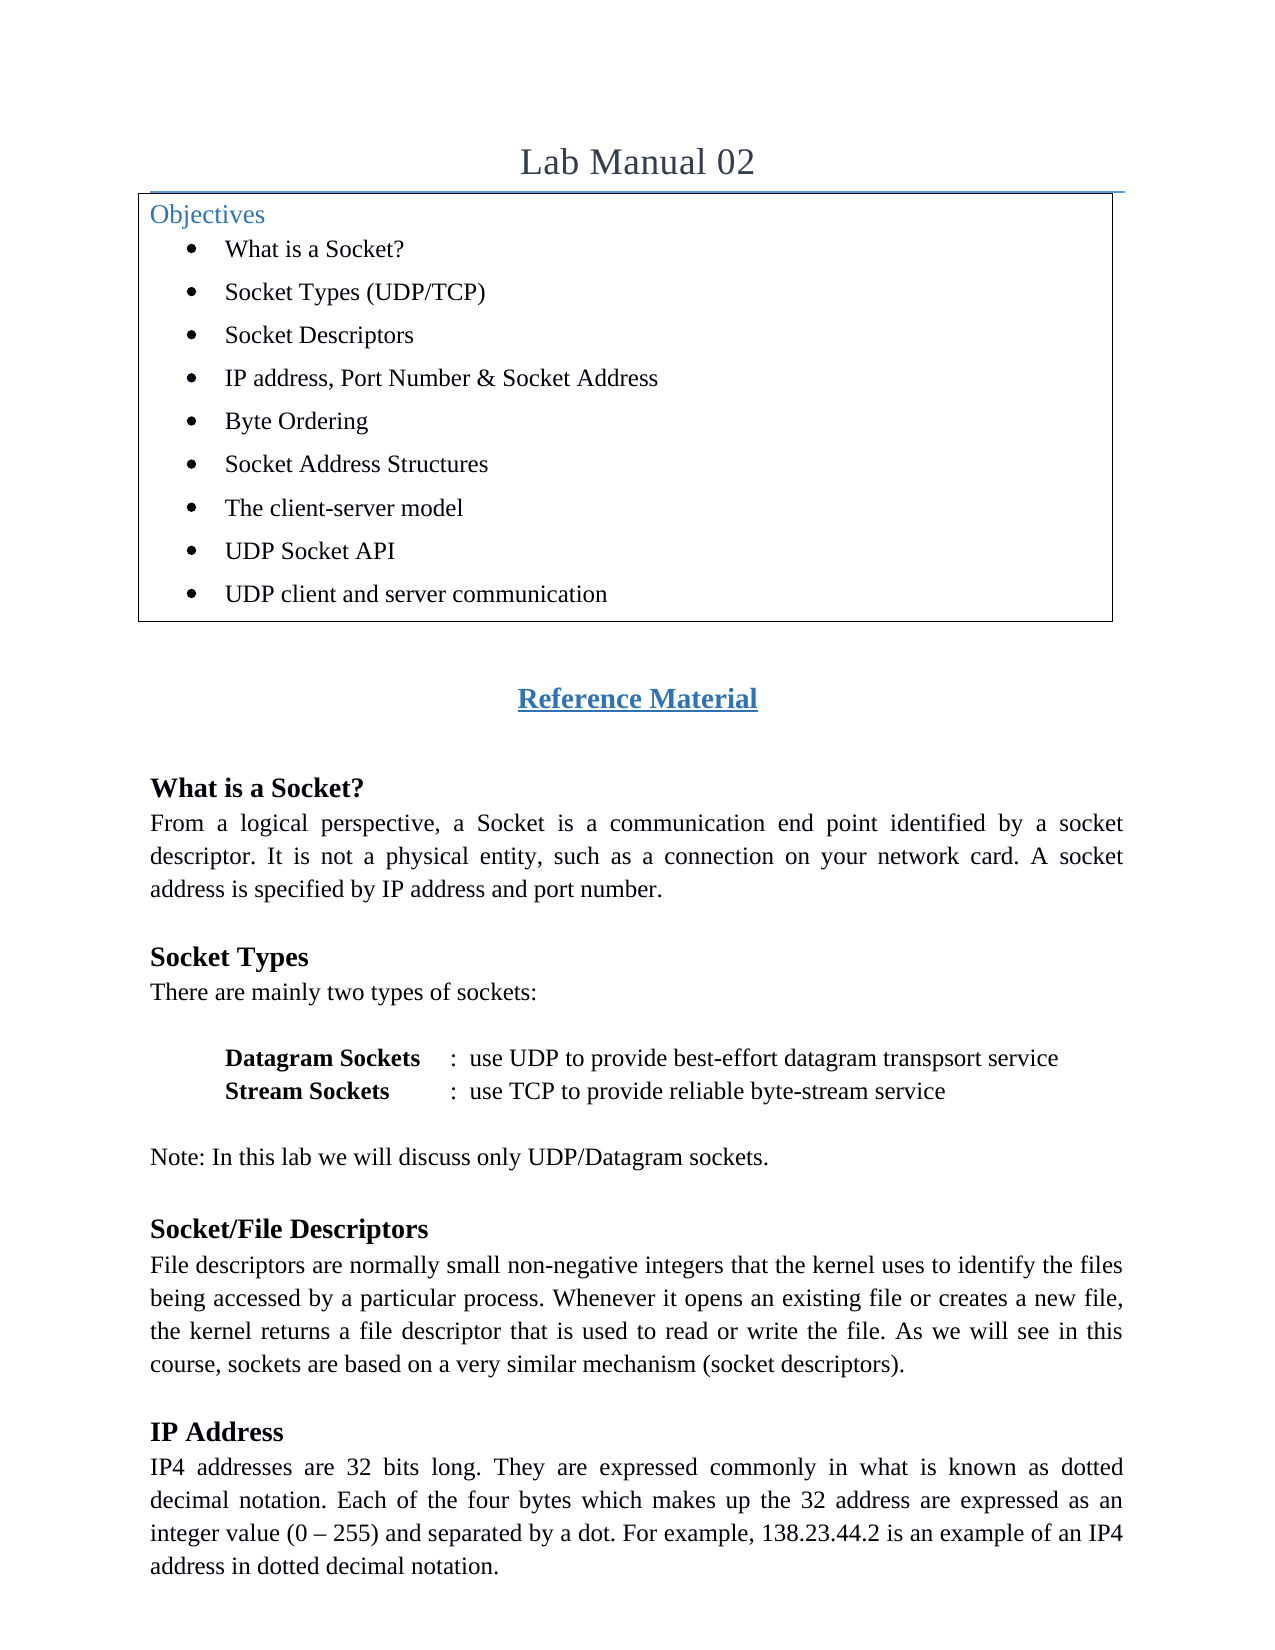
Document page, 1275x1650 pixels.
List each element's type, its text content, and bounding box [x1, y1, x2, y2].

text File descriptors are normally small non-negative integers that the kernel uses to identify the files being accessed by a particular process. Whenever it opens an existing file or creates a new file, the kernel returns a file descriptor that is used to read or write the file. As we will see in this course, sockets are based on a very similar mechanism (socket descriptors). [150, 1250, 1125, 1378]
text Note: In this lab we will discuss only UDP/Datagram sockets. [150, 1142, 1125, 1171]
text IP Address [150, 1415, 1125, 1447]
text Datagram Sockets : use UDP to provide best-effort datagram transpsort service Stream Sockets : use TCP to provide reliable byte-stream service [150, 1010, 1125, 1105]
table_header Objectives What is a Socket? Socket Types (UDP/TCP) Socket Descriptors IP address, Port Number & Socket Address Byte Ordering Socket Address Structures The client-server model UDP Socket API UDP client and server communication [139, 194, 1112, 621]
text Socket Types [150, 940, 1125, 972]
text There are mainly two types of sockets: [150, 977, 1125, 1006]
text IP4 addresses are 32 bits long. They are expressed commonly in what is known as dotted decimal notation. Each of the four bytes which makes up the 32 address are expressed as an integer value (0 – 255) and separated by a dot. For example, 138.23.44.2 is an example of an IP4 address in dotted decimal notation. [150, 1452, 1125, 1580]
subtitle Reference Material [150, 681, 1125, 715]
title Lab Manual 02 [150, 139, 1125, 191]
text Socket/File Descriptors [150, 1213, 1125, 1245]
list What is a Socket? [150, 771, 1125, 803]
text From a logical perspective, a Socket is a communication end point identified by a socket descriptor. It is not a physical entity, such as a connection on your network card. A socket address is specified by IP address and port number. [150, 808, 1125, 903]
